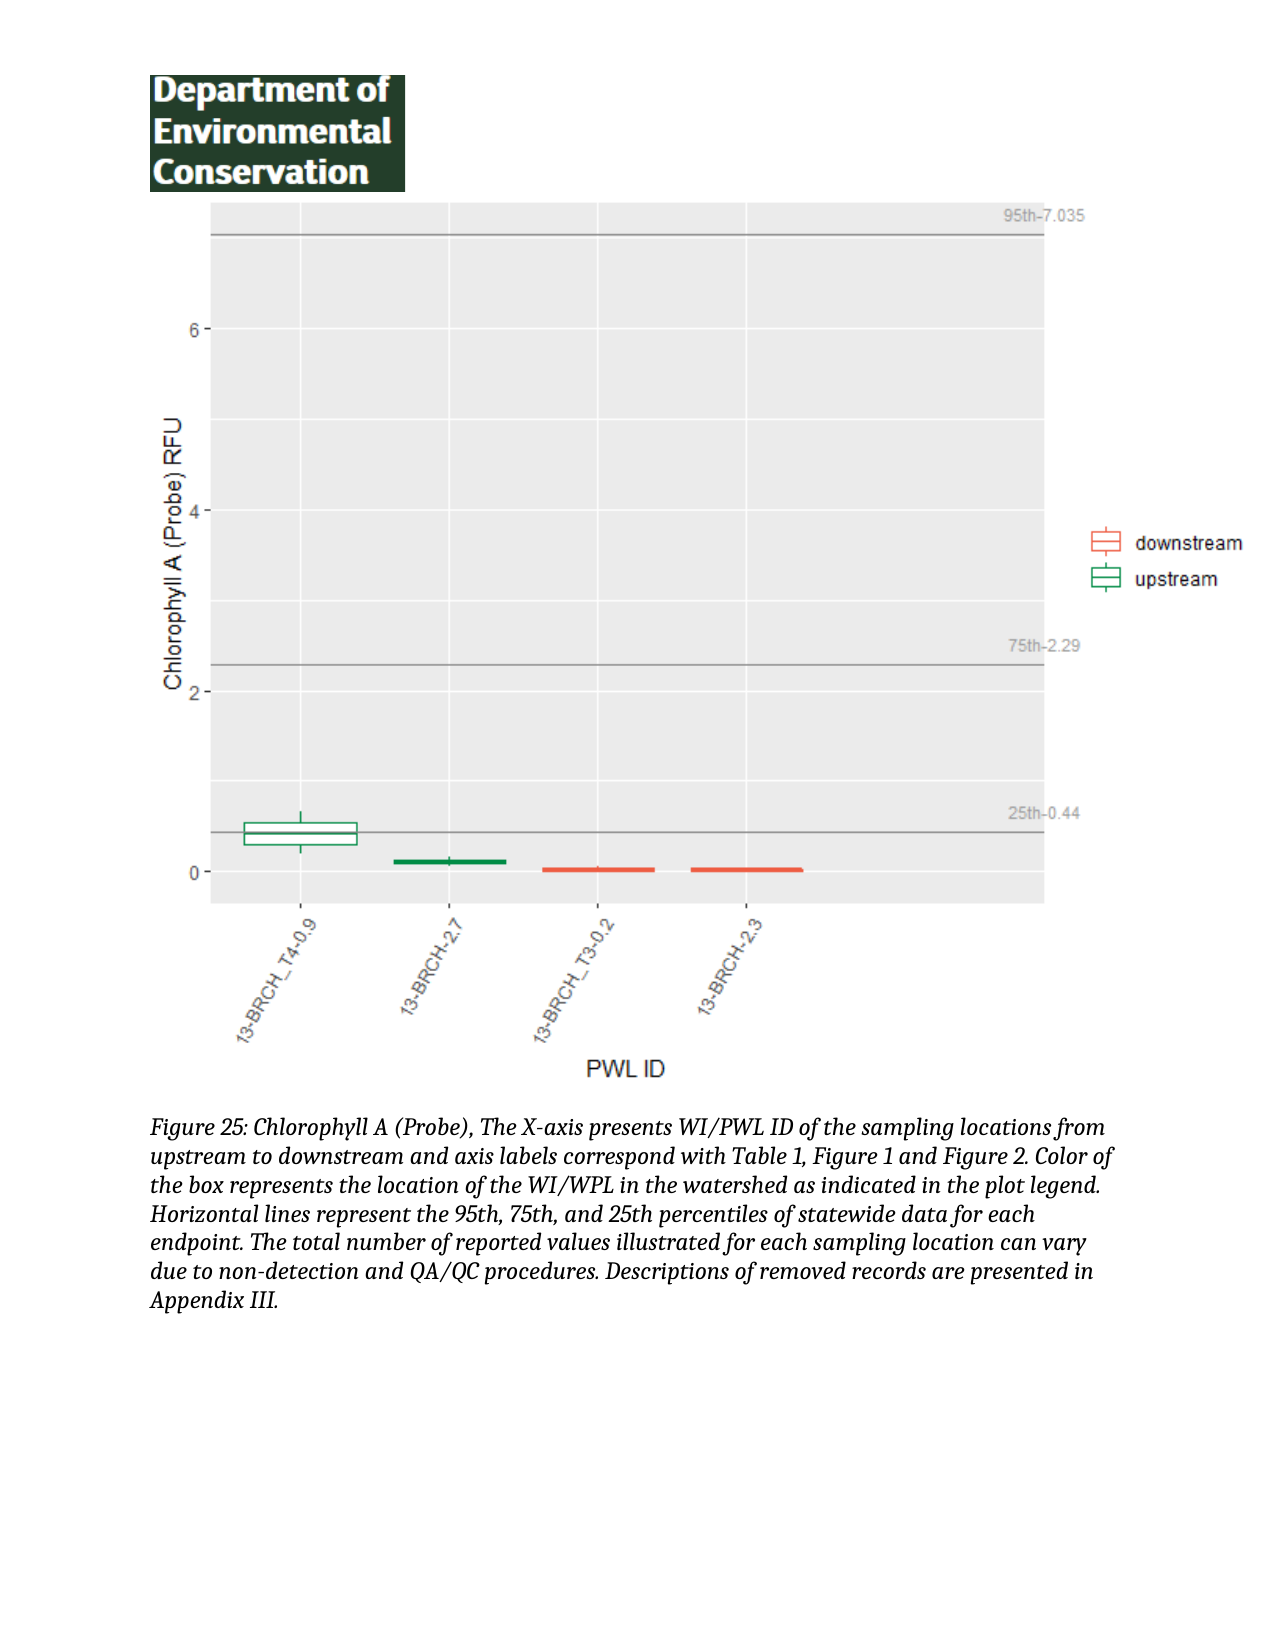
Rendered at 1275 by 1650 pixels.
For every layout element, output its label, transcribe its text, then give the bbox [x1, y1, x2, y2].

picture [150, 75, 1275, 1093]
text Figure 25: Chlorophyll A (Probe), The X-axis presents WI/PWL ID of the sampling locations from upstream to downstream and axis labels correspond with Table 1, Figure 1 and Figure 2. Color of the box represents the location of the WI/WPL in the watershed as indicated in the plot legend. Horizontal lines represent the 95th, 75th, and 25th percentiles of statewide data for each endpoint. The total number of reported values illustrated for each sampling location can vary due to non-detection and QA/QC procedures. Descriptions of removed records are presented in Appendix III. [150, 1113, 1125, 1314]
